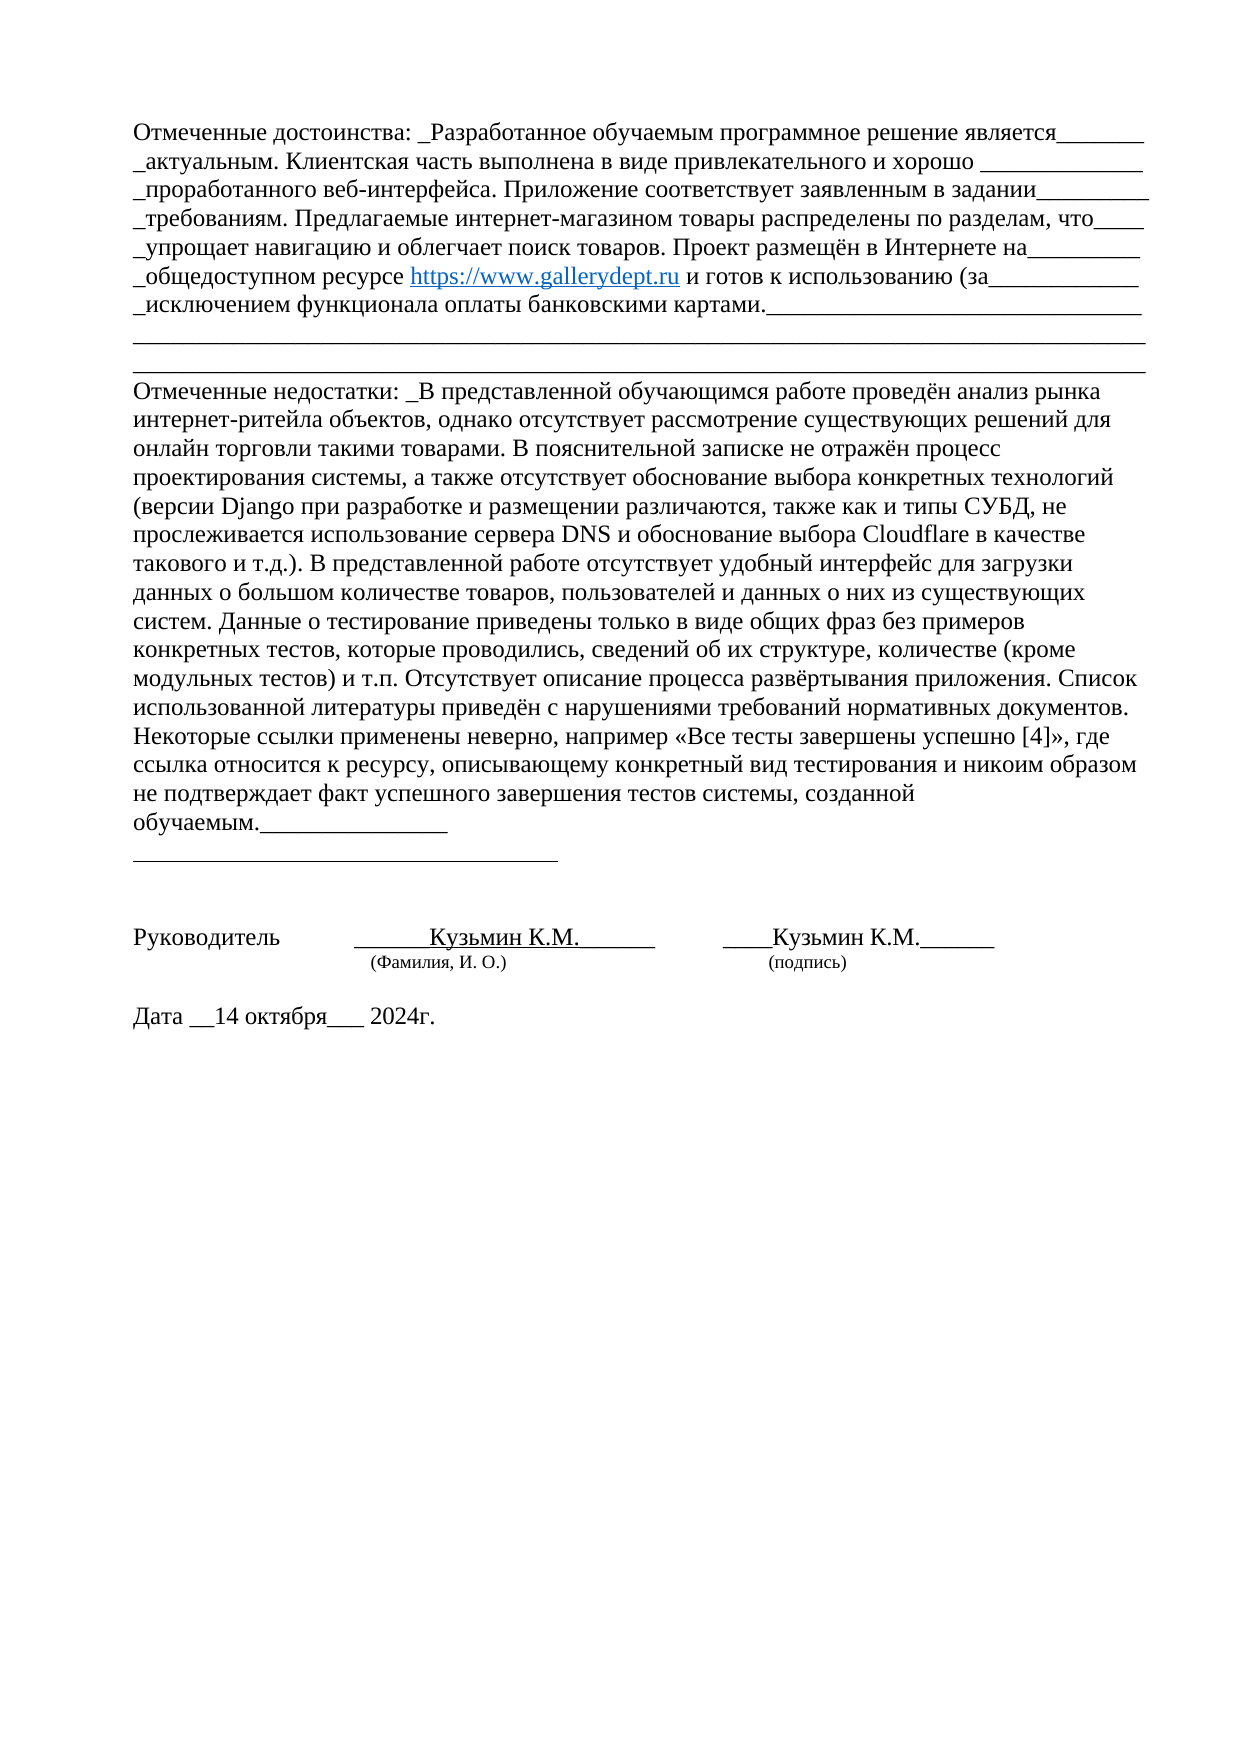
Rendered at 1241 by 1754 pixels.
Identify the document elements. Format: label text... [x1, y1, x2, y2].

text Дата __14 октября___ 2024г. [133, 1001, 1152, 1030]
text _проработанного веб-интерфейса. Приложение соответствует заявленным в задании_________ [133, 174, 1152, 203]
text (Фамилия, И. О.) (подпись) [133, 951, 1152, 972]
text _актуальным. Клиентская часть выполнена в виде привлекательного и хорошо _____________ [133, 146, 1152, 174]
text Руководитель ______Кузьмин К.М.______ ____Кузьмин К.М.______ [133, 922, 1152, 951]
text _исключением функционала оплаты банковскими картами.______________________________ [133, 289, 1152, 318]
text Отмеченные недостатки: _В представленной обучающимся работе проведён анализ рынка интернет-ритейла объектов, однако отсутствует рассмотрение существующих решений для онлайн торговли такими товарами. В пояснительной записке не отражён процесс проектирования системы, а также отсутствует обоснование выбора конкретных технологий (версии Django при разработке и размещении различаются, также как и типы СУБД, не прослеживается использование сервера DNS и обоснование выбора Cloudflare в качестве такового и т.д.). В представленной работе отсутствует удобный интерфейс для загрузки данных о большом количестве товаров, пользователей и данных о них из существующих систем. Данные о тестирование приведены только в виде общих фраз без примеров конкретных тестов, которые проводились, сведений об их структуре, количестве (кроме модульных тестов) и т.п. Отсутствует описание процесса развёртывания приложения. Список использованной литературы приведён с нарушениями требований нормативных документов. Некоторые ссылки применены неверно, например «Все тесты завершены успешно [4]», где ссылка относится к ресурсу, описывающему конкретный вид тестирования и никоим образом не подтверждает факт успешного завершения тестов системы, созданной обучаемым._______________ [133, 376, 1152, 836]
text _общедоступном ресурсе https://www.gallerydept.ru и готов к использованию (за____________ [133, 261, 1152, 289]
text Отмеченные достоинства: _Разработанное обучаемым программное решение является_______ [133, 117, 1152, 146]
text _упрощает навигацию и облегчает поиск товаров. Проект размещён в Интернете на_________ [133, 232, 1152, 261]
text _требованиям. Предлагаемые интернет-магазином товары распределены по разделам, что____ [133, 203, 1152, 232]
text _________________________________________________________________________________ [133, 347, 1152, 376]
text _________________________________________________________________________________ [133, 318, 1152, 347]
